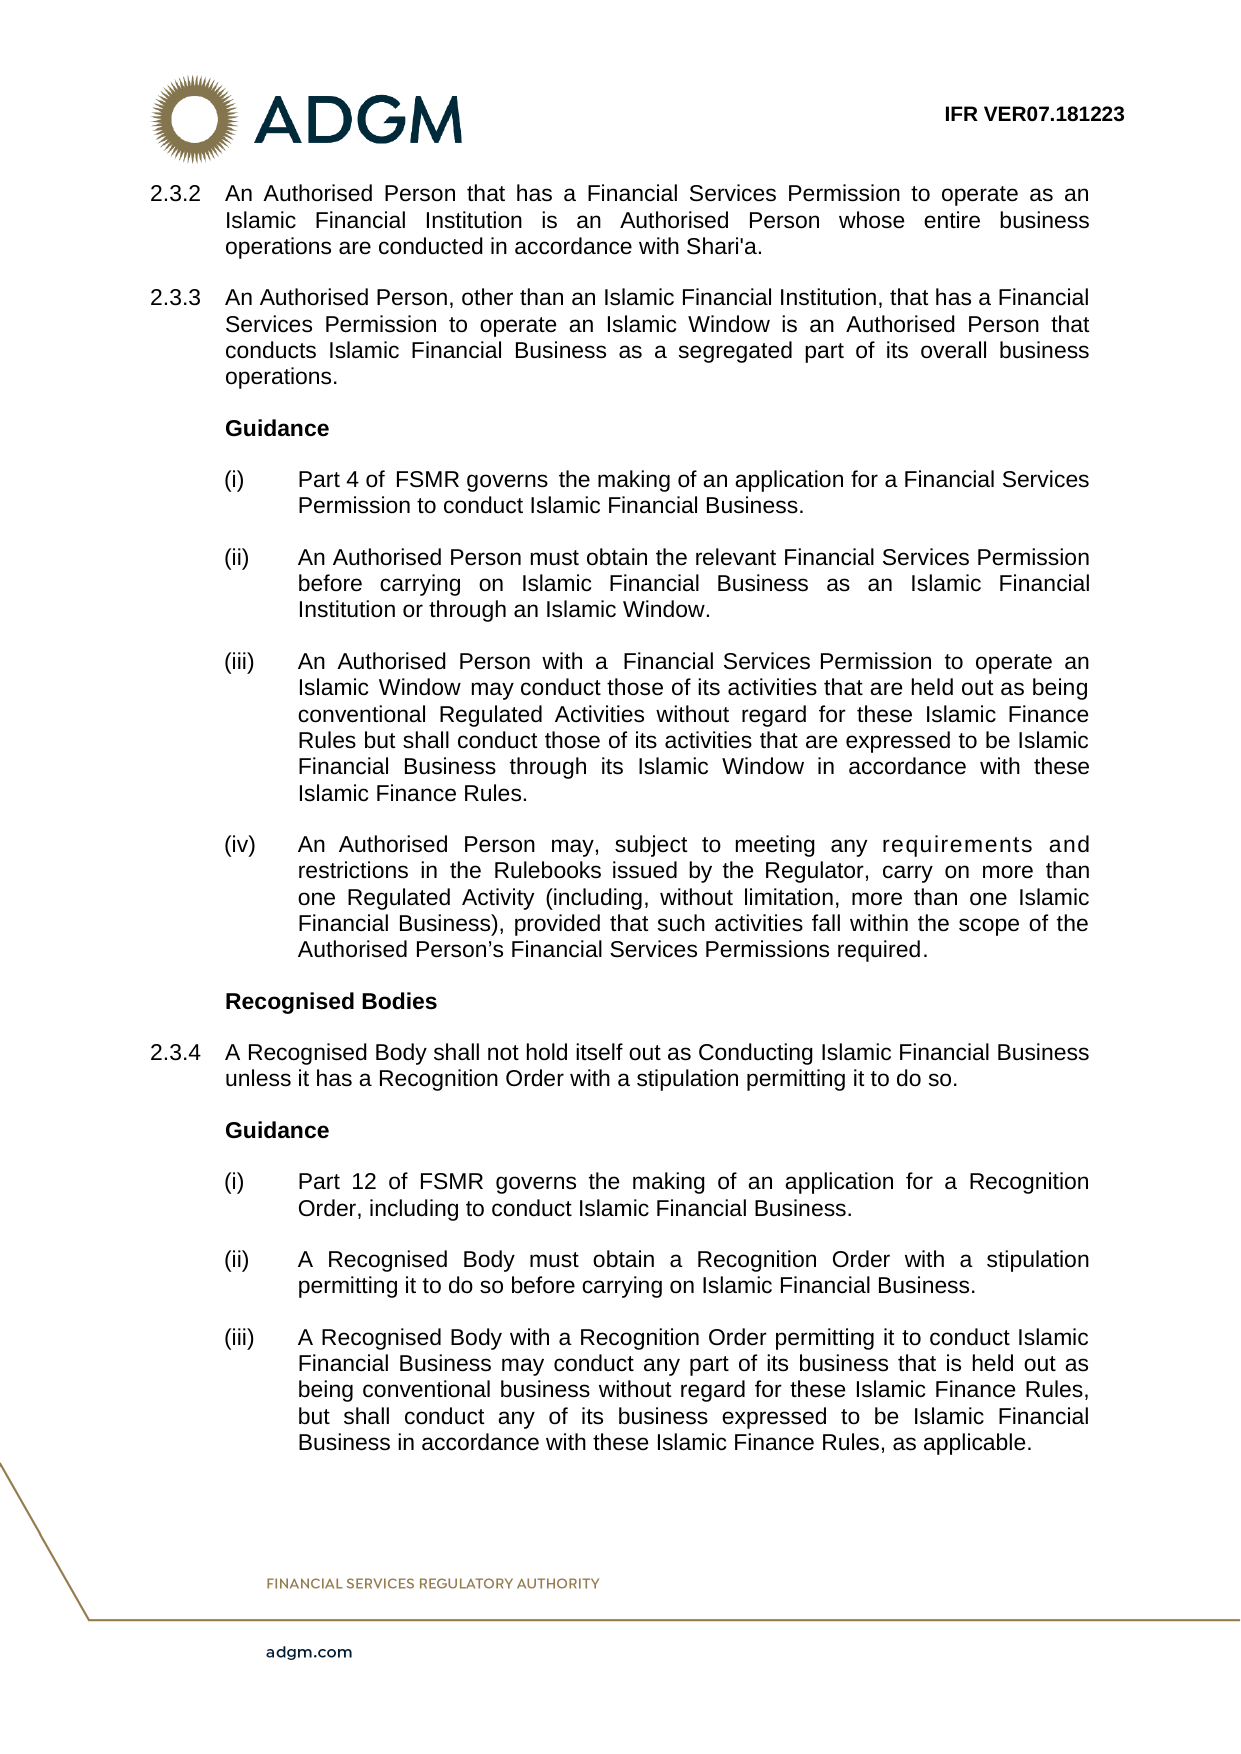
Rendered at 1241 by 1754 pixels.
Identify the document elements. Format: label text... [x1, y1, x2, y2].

subtitle A Recognised Body must obtain a Recognition Order with a stipulation permitting it to do so before carrying on Islamic Financial Business. [224, 1246, 1090, 1298]
subtitle A Recognised Body shall not hold itself out as Conducting Islamic Financial Business unless it has a Recognition Order with a stipulation permitting it to do so. [150, 1039, 1090, 1092]
subtitle Part 12 of FSMR governs the making of an application for a Recognition Order, including to conduct Islamic Financial Business. [224, 1168, 1090, 1221]
subtitle Recognised Bodies [225, 988, 1090, 1014]
subtitle An Authorised Person, other than an Islamic Financial Institution, that has a Financial Services Permission to operate an Islamic Window is an Authorised Person that conducts Islamic Financial Business as a segregated part of its overall business operations. [150, 284, 1090, 390]
subtitle Part 4 of FSMR governs the making of an application for a Financial Services Permission to conduct Islamic Financial Business. [224, 466, 1090, 519]
subtitle An Authorised Person that has a Financial Services Permission to operate as an Islamic Financial Institution is an Authorised Person whose entire business operations are conducted in accordance with Shari'a. [150, 180, 1090, 259]
subtitle An Authorised Person must obtain the relevant Financial Services Permission before carrying on Islamic Financial Business as an Islamic Financial Institution or through an Islamic Window. [224, 544, 1090, 623]
picture [150, 75, 462, 164]
subtitle An Authorised Person may, subject to meeting any requirements and restrictions in the Rulebooks issued by the Regulator, carry on more than one Regulated Activity (including, without limitation, more than one Islamic Financial Business), provided that such activities fall within the scope of the Authorised Person’s Financial Services Permissions required. [224, 831, 1090, 963]
title Guidance [225, 415, 1090, 441]
subtitle An Authorised Person with a Financial Services Permission to operate an Islamic Window may conduct those of its activities that are held out as being conventional Regulated Activities without regard for these Islamic Finance Rules but shall conduct those of its activities that are expressed to be Islamic Financial Business through its Islamic Window in accordance with these Islamic Finance Rules. [224, 648, 1090, 806]
picture [0, 1432, 1241, 1740]
subtitle A Recognised Body with a Recognition Order permitting it to conduct Islamic Financial Business may conduct any part of its business that is held out as being conventional business without regard for these Islamic Finance Rules, but shall conduct any of its business expressed to be Islamic Financial Business in accordance with these Islamic Finance Rules, as applicable. [224, 1323, 1090, 1455]
title Guidance [225, 1117, 1090, 1143]
